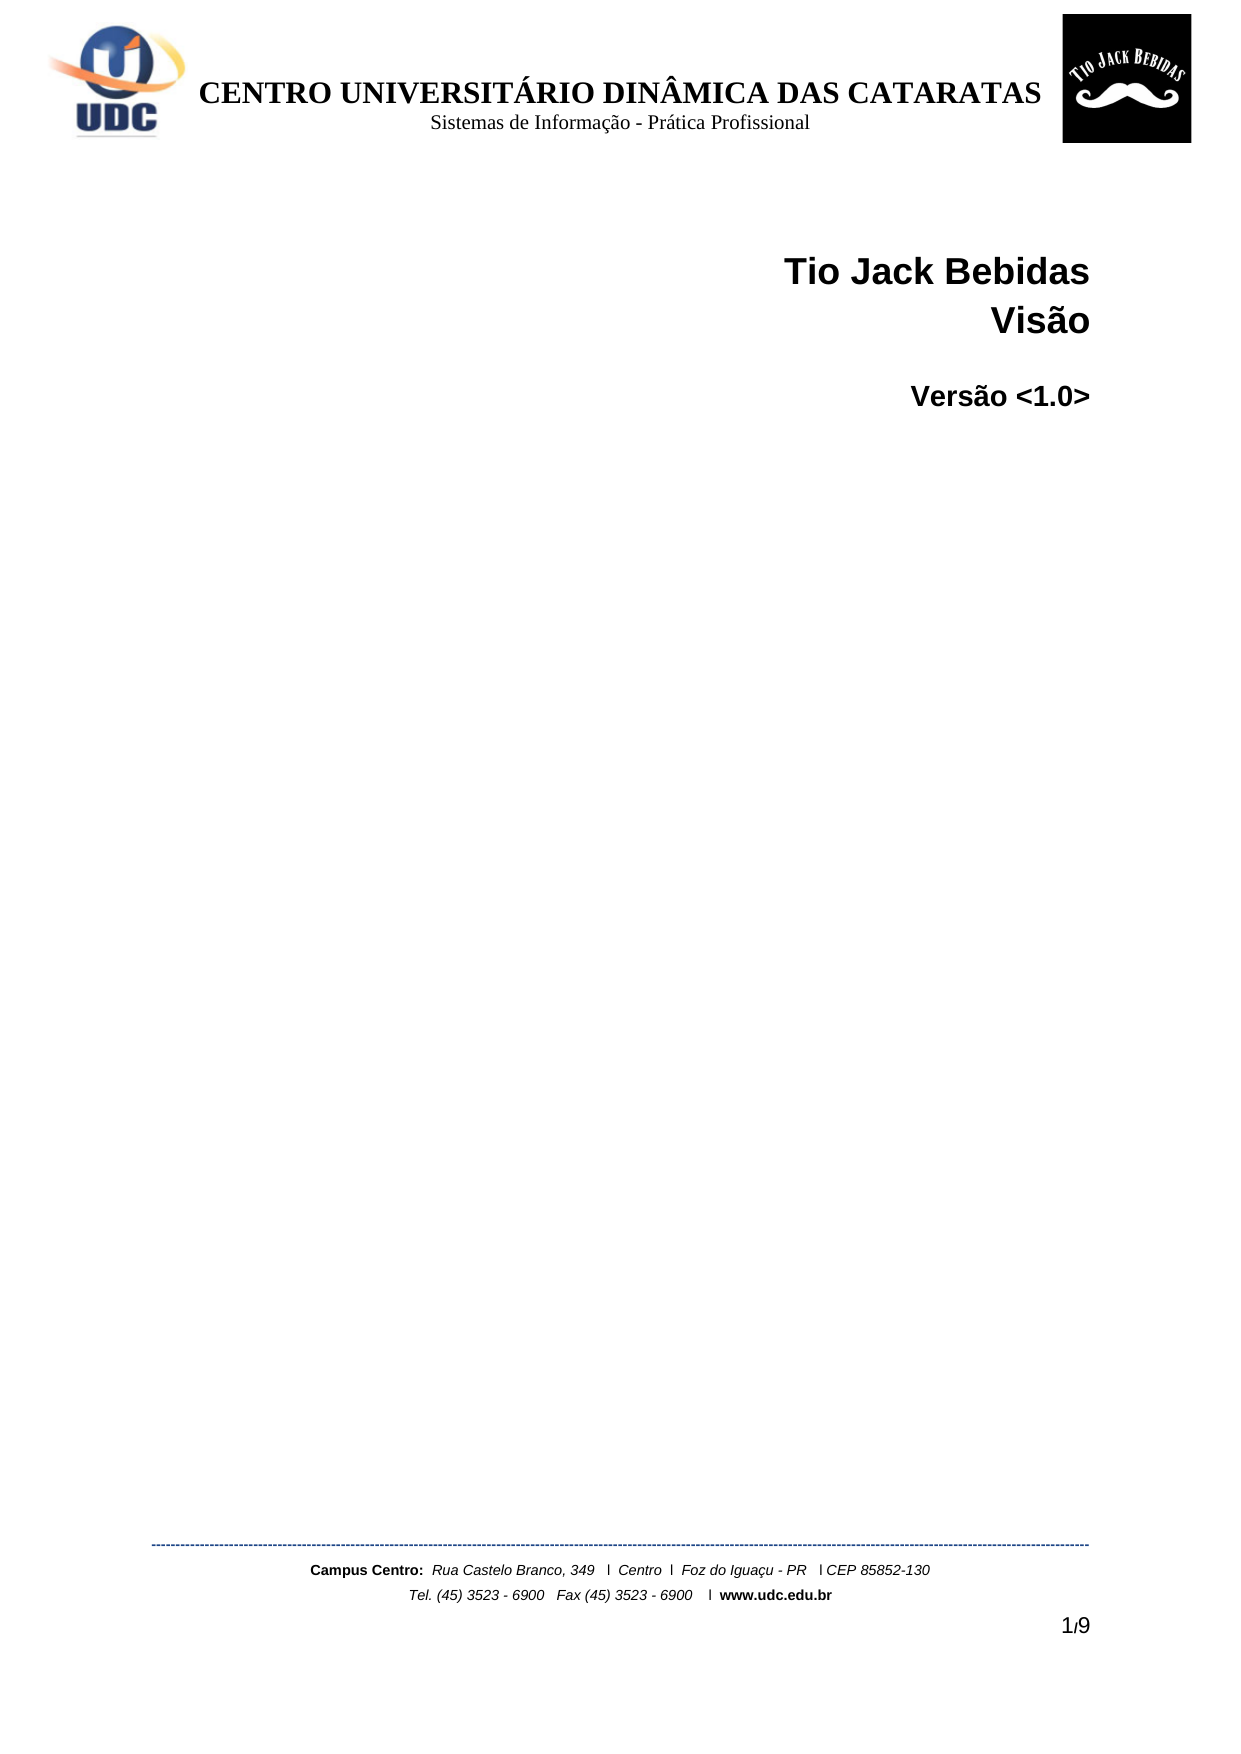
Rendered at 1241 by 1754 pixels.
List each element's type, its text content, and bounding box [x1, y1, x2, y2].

text Tio Jack Bebidas [150, 249, 1090, 292]
text Versão <1.0> [150, 378, 1090, 412]
text Visão [150, 299, 1090, 342]
picture [42, 21, 188, 140]
picture [1062, 14, 1192, 143]
